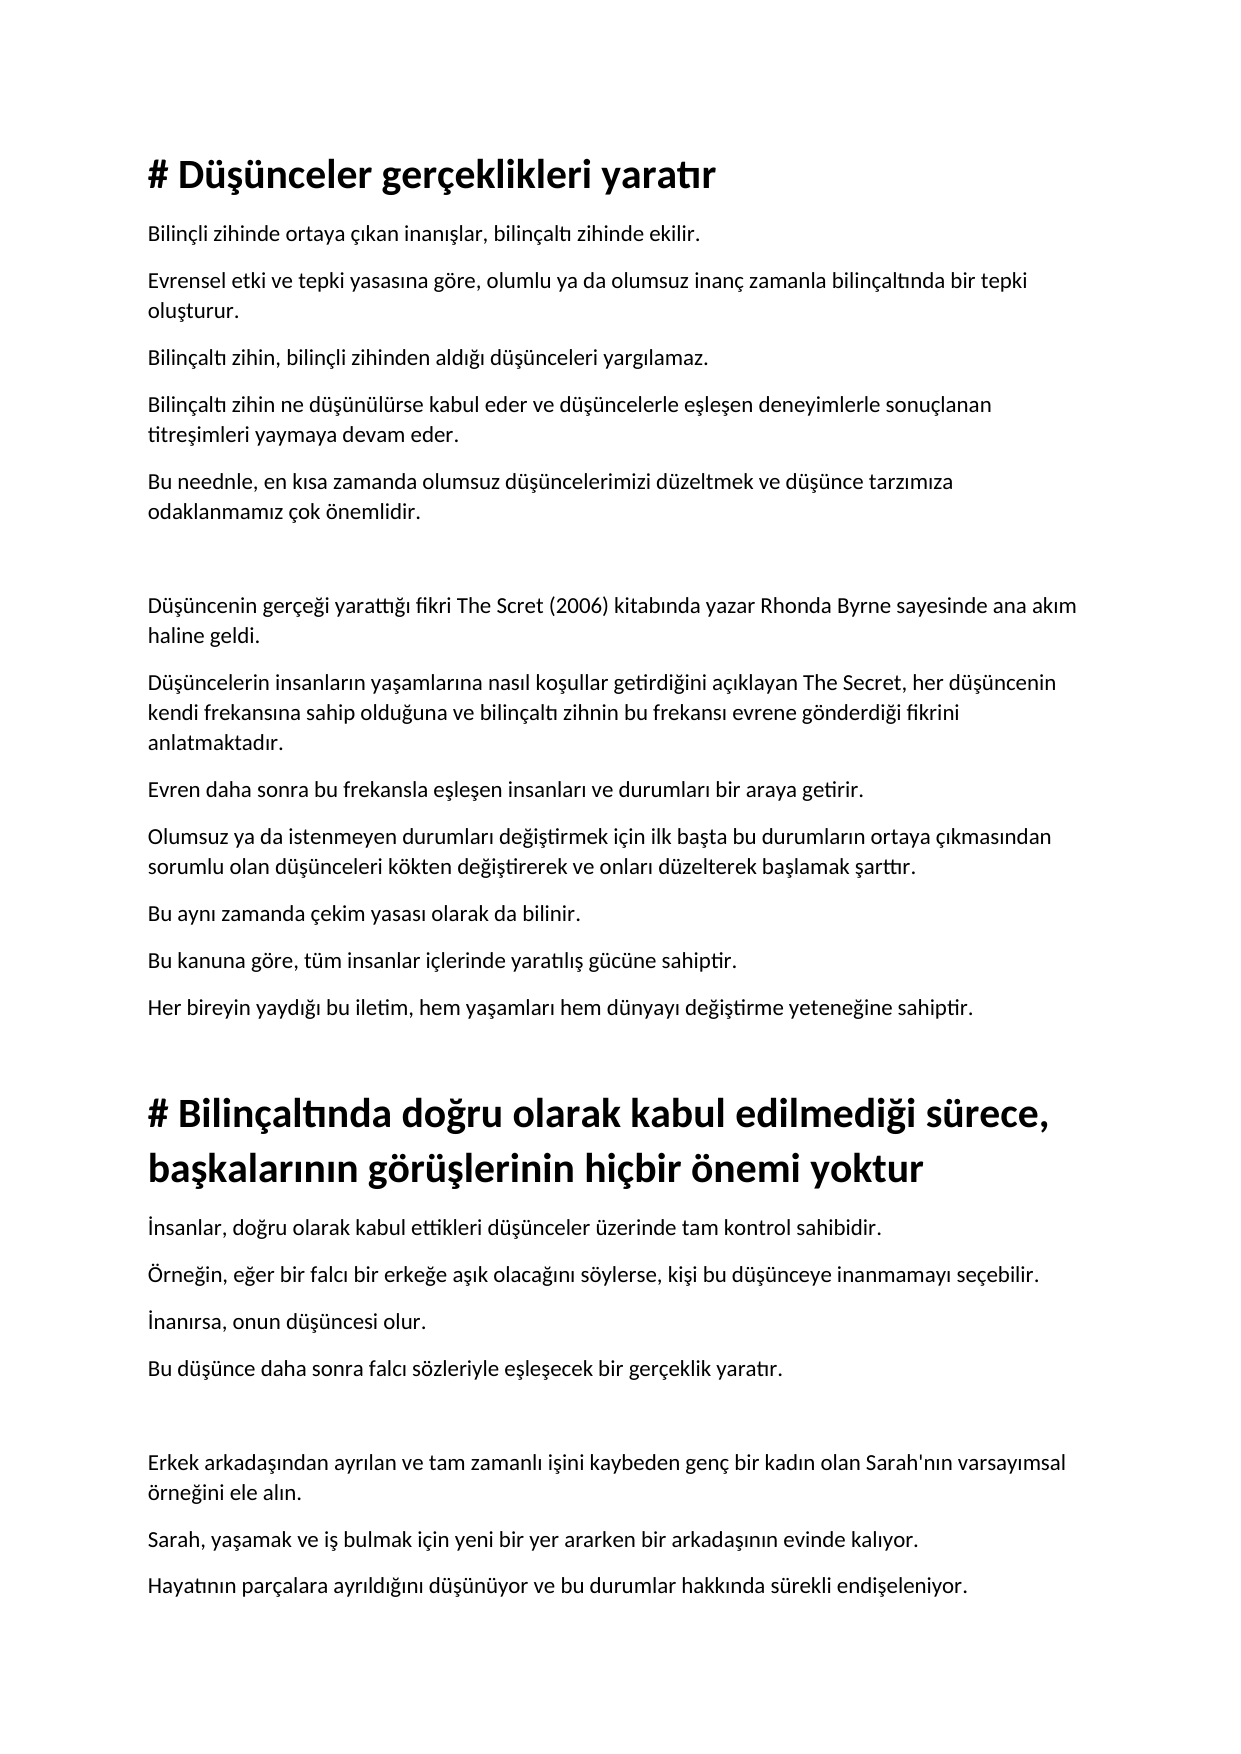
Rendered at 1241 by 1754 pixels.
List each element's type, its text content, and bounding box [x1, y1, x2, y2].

text Bu neednle, en kısa zamanda olumsuz düşüncelerimizi düzeltmek ve düşünce tarzımıza odaklanmamız çok önemlidir. [148, 467, 1093, 525]
text Düşüncenin gerçeği yarattığı fikri The Scret (2006) kitabında yazar Rhonda Byrne sayesinde ana akım haline geldi. [148, 591, 1093, 649]
text Örneğin, eğer bir falcı bir erkeğe aşık olacağını söylerse, kişi bu düşünceye inanmamayı seçebilir. [148, 1260, 1093, 1288]
text Hayatının parçalara ayrıldığını düşünüyor ve bu durumlar hakkında sürekli endişeleniyor. [148, 1572, 1093, 1600]
text Bilinçaltı zihin ne düşünülürse kabul eder ve düşüncelerle eşleşen deneyimlerle sonuçlanan titreşimleri yaymaya devam eder. [148, 390, 1093, 448]
text Bilinçli zihinde ortaya çıkan inanışlar, bilinçaltı zihinde ekilir. [148, 219, 1093, 247]
text Evrensel etki ve tepki yasasına göre, olumlu ya da olumsuz inanç zamanla bilinçaltında bir tepki oluşturur. [148, 266, 1093, 324]
text Bu aynı zamanda çekim yasası olarak da bilinir. [148, 899, 1093, 927]
text Olumsuz ya da istenmeyen durumları değiştirmek için ilk başta bu durumların ortaya çıkmasından sorumlu olan düşünceleri kökten değiştirerek ve onları düzelterek başlamak şarttır. [148, 822, 1093, 881]
text Erkek arkadaşından ayrılan ve tam zamanlı işini kaybeden genç bir kadın olan Sarah'nın varsayımsal örneğini ele alın. [148, 1448, 1093, 1506]
text Bu kanuna göre, tüm insanlar içlerinde yaratılış gücüne sahiptir. [148, 946, 1093, 974]
text İnanırsa, onun düşüncesi olur. [148, 1307, 1093, 1335]
text Bu düşünce daha sonra falcı sözleriyle eşleşecek bir gerçeklik yaratır. [148, 1354, 1093, 1382]
text # Bilinçaltında doğru olarak kabul edilmediği sürece, başkalarının görüşlerinin hiçbir önemi yoktur [148, 1087, 1093, 1193]
text Düşüncelerin insanların yaşamlarına nasıl koşullar getirdiğini açıklayan The Secret, her düşüncenin kendi frekansına sahip olduğuna ve bilinçaltı zihnin bu frekansı evrene gönderdiği fikrini anlatmaktadır. [148, 668, 1093, 757]
text Evren daha sonra bu frekansla eşleşen insanları ve durumları bir araya getirir. [148, 775, 1093, 803]
text İnsanlar, doğru olarak kabul ettikleri düşünceler üzerinde tam kontrol sahibidir. [148, 1213, 1093, 1241]
text Sarah, yaşamak ve iş bulmak için yeni bir yer ararken bir arkadaşının evinde kalıyor. [148, 1525, 1093, 1553]
text Her bireyin yaydığı bu iletim, hem yaşamları hem dünyayı değiştirme yeteneğine sahiptir. [148, 993, 1093, 1021]
text Bilinçaltı zihin, bilinçli zihinden aldığı düşünceleri yargılamaz. [148, 343, 1093, 371]
text # Düşünceler gerçeklikleri yaratır [148, 148, 1093, 198]
